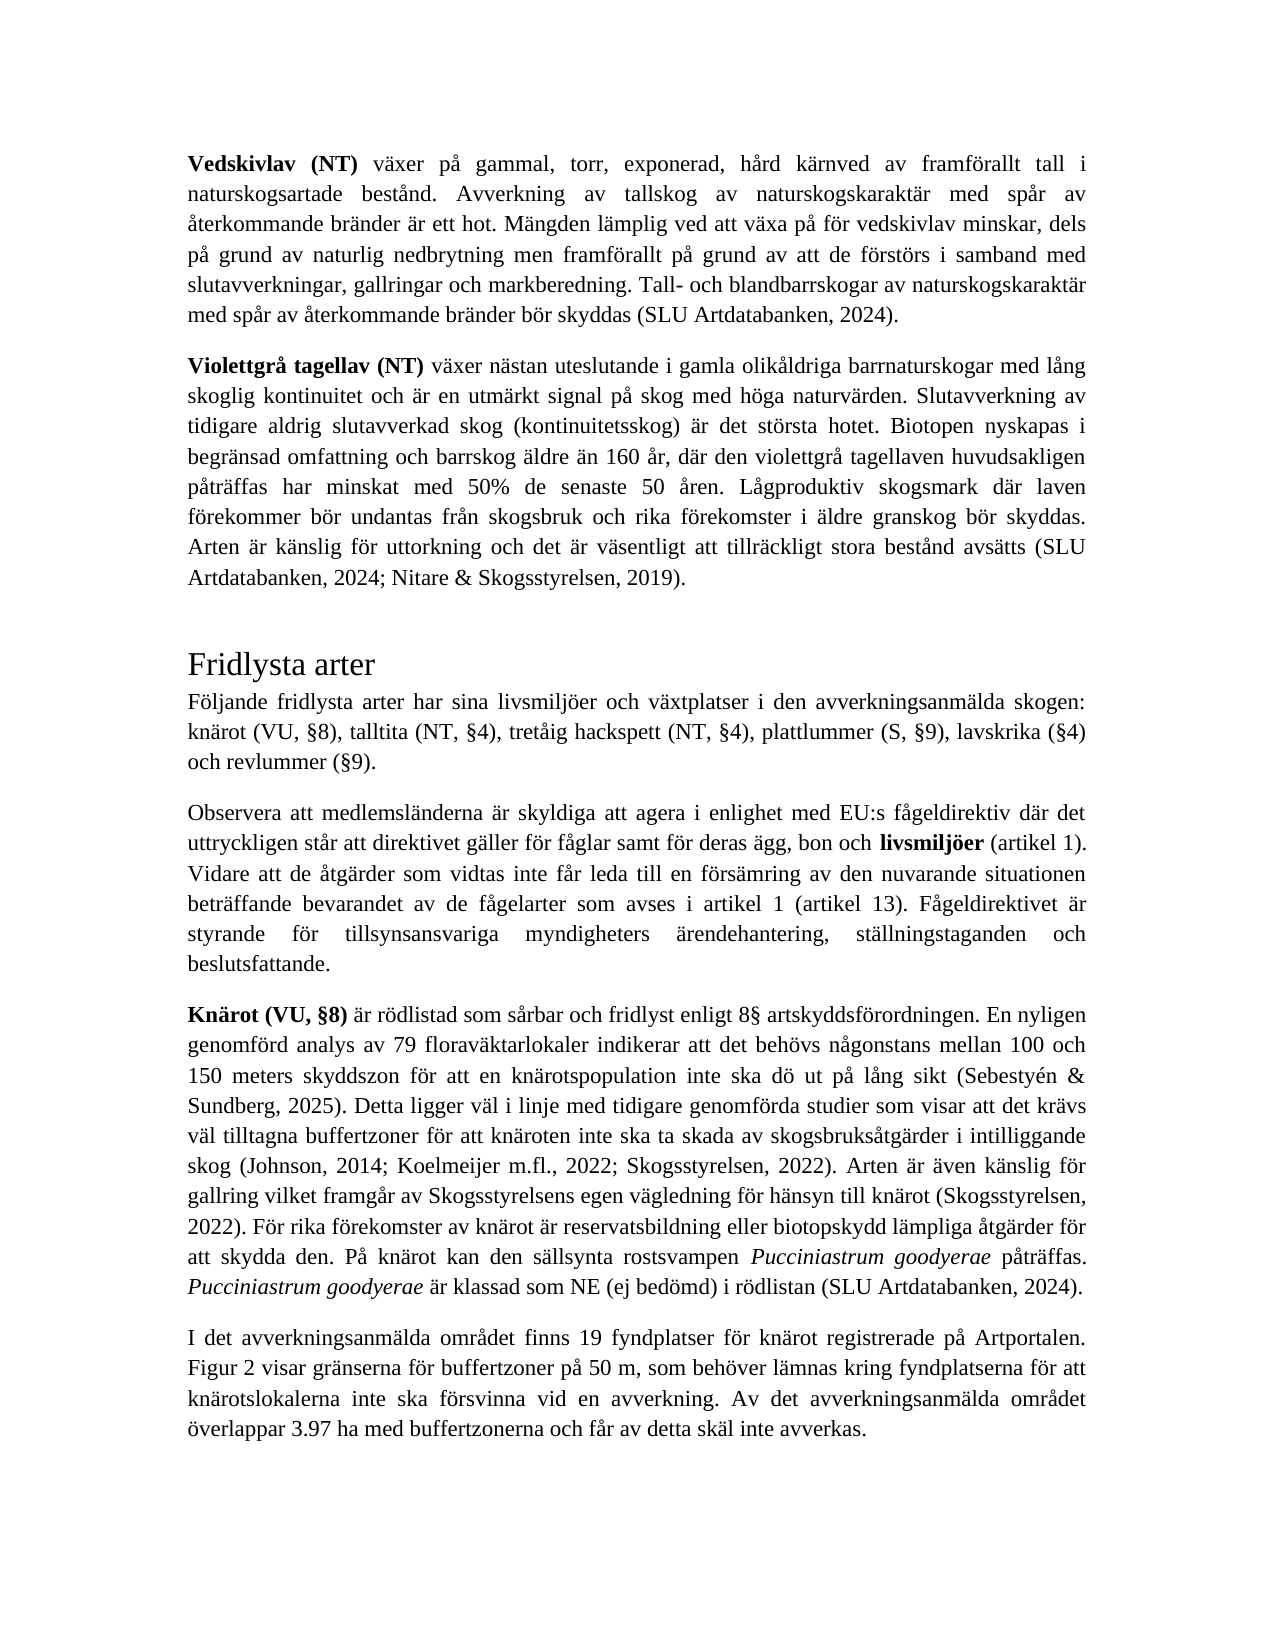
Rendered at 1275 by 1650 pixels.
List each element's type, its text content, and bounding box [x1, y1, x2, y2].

text Violettgrå tagellav (NT) växer nästan uteslutande i gamla olikåldriga barrnaturskogar med lång skoglig kontinuitet och är en utmärkt signal på skog med höga naturvärden. Slutavverkning av tidigare aldrig slutavverkad skog (kontinuitetsskog) är det största hotet. Biotopen nyskapas i begränsad omfattning och barrskog äldre än 160 år, där den violettgrå tagellaven huvudsakligen påträffas har minskat med 50% de senaste 50 åren. Lågproduktiv skogsmark där laven förekommer bör undantas från skogsbruk och rika förekomster i äldre granskog bör skyddas. Arten är känslig för uttorkning och det är väsentligt att tillräckligt stora bestånd avsätts (SLU Artdatabanken, 2024; Nitare & Skogsstyrelsen, 2019). [187, 352, 1087, 590]
text Observera att medlemsländerna är skyldiga att agera i enlighet med EU:s fågeldirektiv där det uttryckligen står att direktivet gäller för fåglar samt för deras ägg, bon och livsmiljöer (artikel 1). Vidare att de åtgärder som vidtas inte får leda till en försämring av den nuvarande situationen beträffande bevarandet av de fågelarter som avses i artikel 1 (artikel 13). Fågeldirektivet är styrande för tillsynsansvariga myndigheters ärendehantering, ställningstaganden och beslutsfattande. [187, 799, 1087, 977]
subtitle Fridlysta arter [187, 644, 1087, 682]
text Vedskivlav (NT) växer på gammal, torr, exponerad, hård kärnved av framförallt tall i naturskogsartade bestånd. Avverkning av tallskog av naturskogskaraktär med spår av återkommande bränder är ett hot. Mängden lämplig ved att växa på för vedskivlav minskar, dels på grund av naturlig nedbrytning men framförallt på grund av att de förstörs i samband med slutavverkningar, gallringar och markberedning. Tall- och blandbarrskogar av naturskogskaraktär med spår av återkommande bränder bör skyddas (SLU Artdatabanken, 2024). [187, 150, 1087, 327]
text I det avverkningsanmälda området finns 19 fyndplatser för knärot registrerade på Artportalen. Figur 2 visar gränserna för buffertzoner på 50 m, som behöver lämnas kring fyndplatserna för att knärotslokalerna inte ska försvinna vid en avverkning. Av det avverkningsanmälda området överlappar 3.97 ha med buffertzonerna och får av detta skäl inte avverkas. [187, 1324, 1087, 1441]
text Följande fridlysta arter har sina livsmiljöer och växtplatser i den avverkningsanmälda skogen: knärot (VU, §8), talltita (NT, §4), tretåig hackspett (NT, §4), plattlummer (S, §9), lavskrika (§4) och revlummer (§9). [187, 688, 1087, 774]
text Knärot (VU, §8) är rödlistad som sårbar och fridlyst enligt 8§ artskyddsförordningen. En nyligen genomförd analys av 79 floraväktarlokaler indikerar att det behövs någonstans mellan 100 och 150 meters skyddszon för att en knärotspopulation inte ska dö ut på lång sikt (Sebestyén & Sundberg, 2025). Detta ligger väl i linje med tidigare genomförda studier som visar att det krävs väl tilltagna buffertzoner för att knäroten inte ska ta skada av skogsbruksåtgärder i intilliggande skog (Johnson, 2014; Koelmeijer m.fl., 2022; Skogsstyrelsen, 2022). Arten är även känslig för gallring vilket framgår av Skogsstyrelsens egen vägledning för hänsyn till knärot (Skogsstyrelsen, 2022). För rika förekomster av knärot är reservatsbildning eller biotopskydd lämpliga åtgärder för att skydda den. På knärot kan den sällsynta rostsvampen Pucciniastrum goodyerae påträffas. Pucciniastrum goodyerae är klassad som NE (ej bedömd) i rödlistan (SLU Artdatabanken, 2024). [187, 1001, 1087, 1299]
